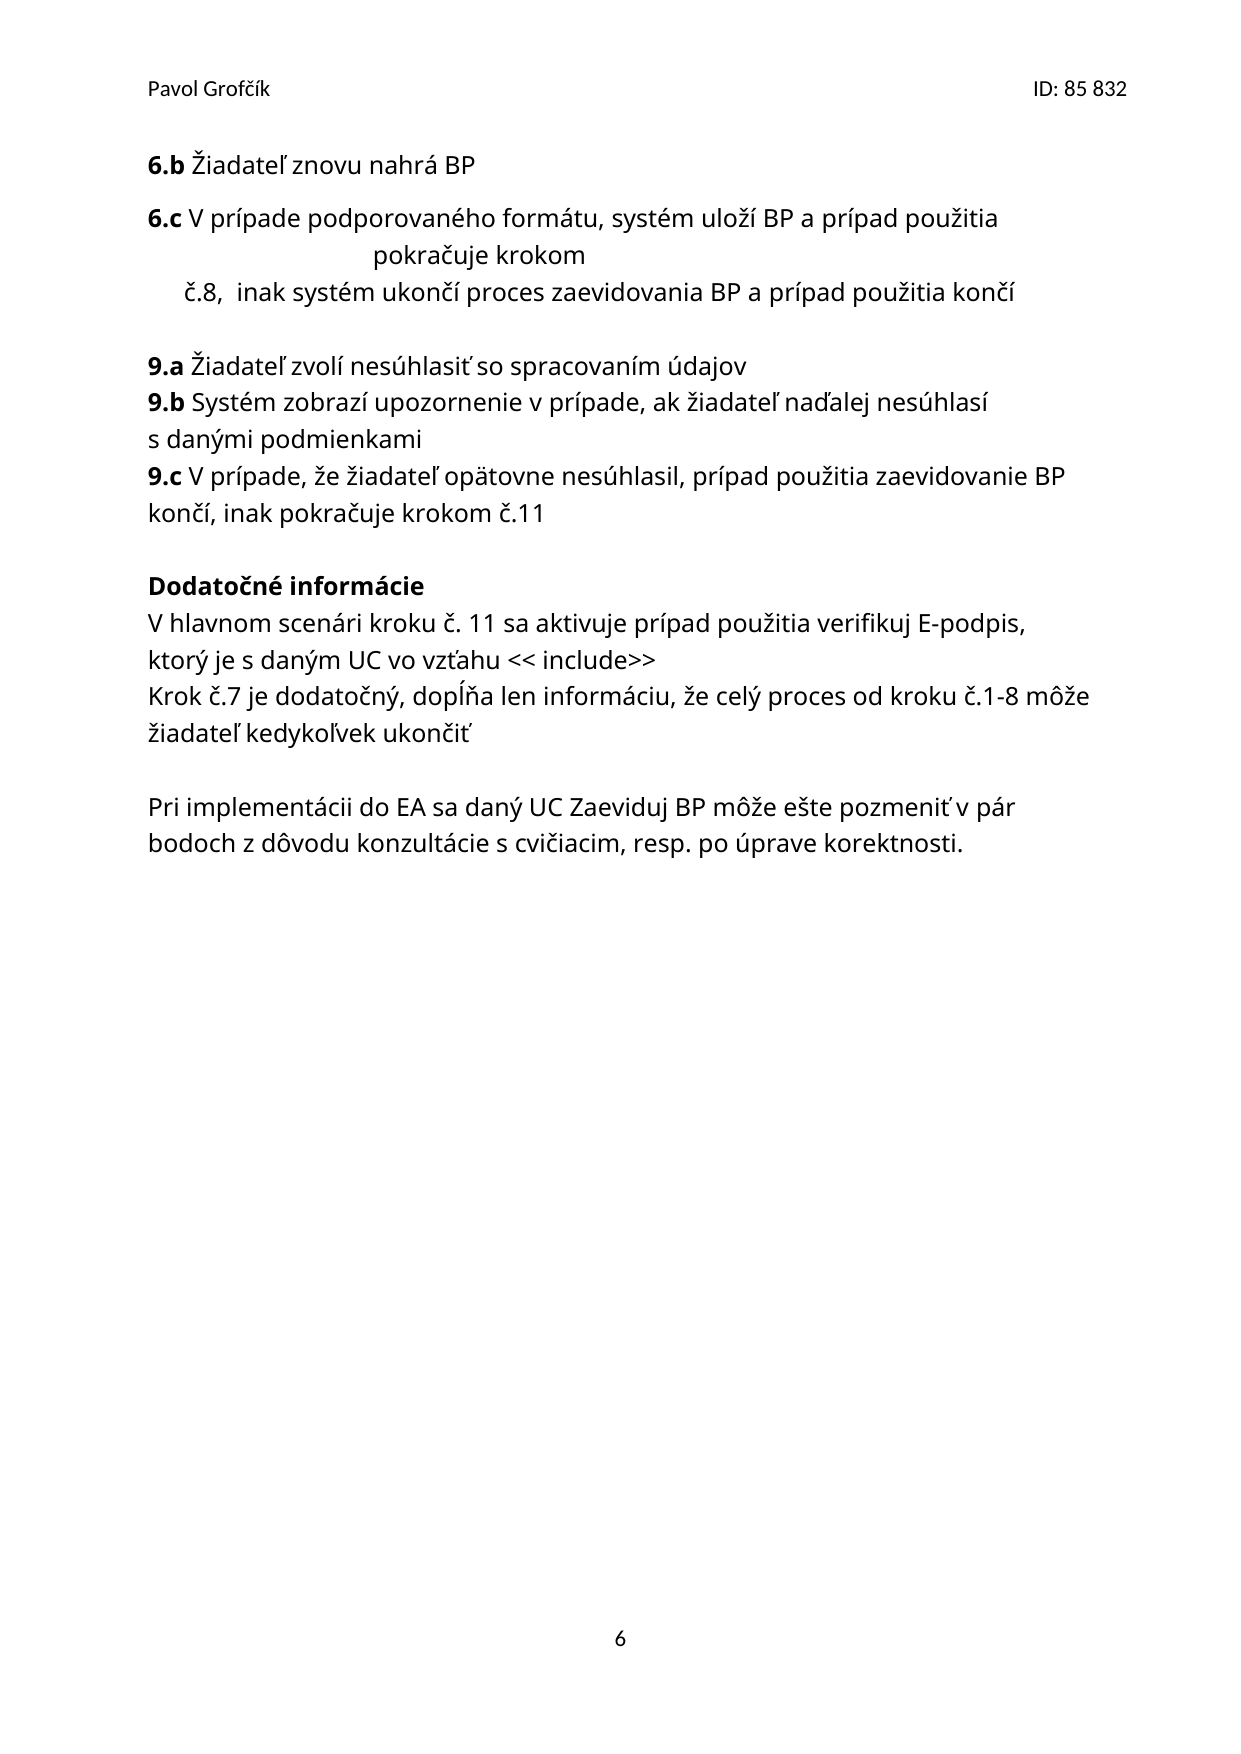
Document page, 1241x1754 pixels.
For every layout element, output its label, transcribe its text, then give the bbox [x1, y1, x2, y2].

text V hlavnom scenári kroku č. 11 sa aktivuje prípad použitia verifikuj E-podpis, ktorý je s daným UC vo vzťahu << include>> [148, 606, 1093, 676]
text 6.c V prípade podporovaného formátu, systém uloží BP a prípad použitia pokračuje krokom [148, 201, 1093, 272]
text Dodatočné informácie [148, 569, 1093, 603]
text 9.b Systém zobrazí upozornenie v prípade, ak žiadateľ naďalej nesúhlasí s danými podmienkami [148, 385, 1093, 456]
text 6.b Žiadateľ znovu nahrá BP [148, 148, 1093, 182]
text Pri implementácii do EA sa daný UC Zaeviduj BP môže ešte pozmeniť v pár bodoch z dôvodu konzultácie s cvičiacim, resp. po úprave korektnosti. [148, 789, 1093, 860]
text 9.a Žiadateľ zvolí nesúhlasiť so spracovaním údajov [148, 348, 1093, 382]
text Krok č.7 je dodatočný, dopĺňa len informáciu, že celý proces od kroku č.1-8 môže žiadateľ kedykoľvek ukončiť [148, 679, 1093, 750]
text 9.c V prípade, že žiadateľ opätovne nesúhlasil, prípad použitia zaevidovanie BP končí, inak pokračuje krokom č.11 [148, 458, 1093, 529]
text č.8, inak systém ukončí proces zaevidovania BP a prípad použitia končí [148, 274, 1093, 309]
